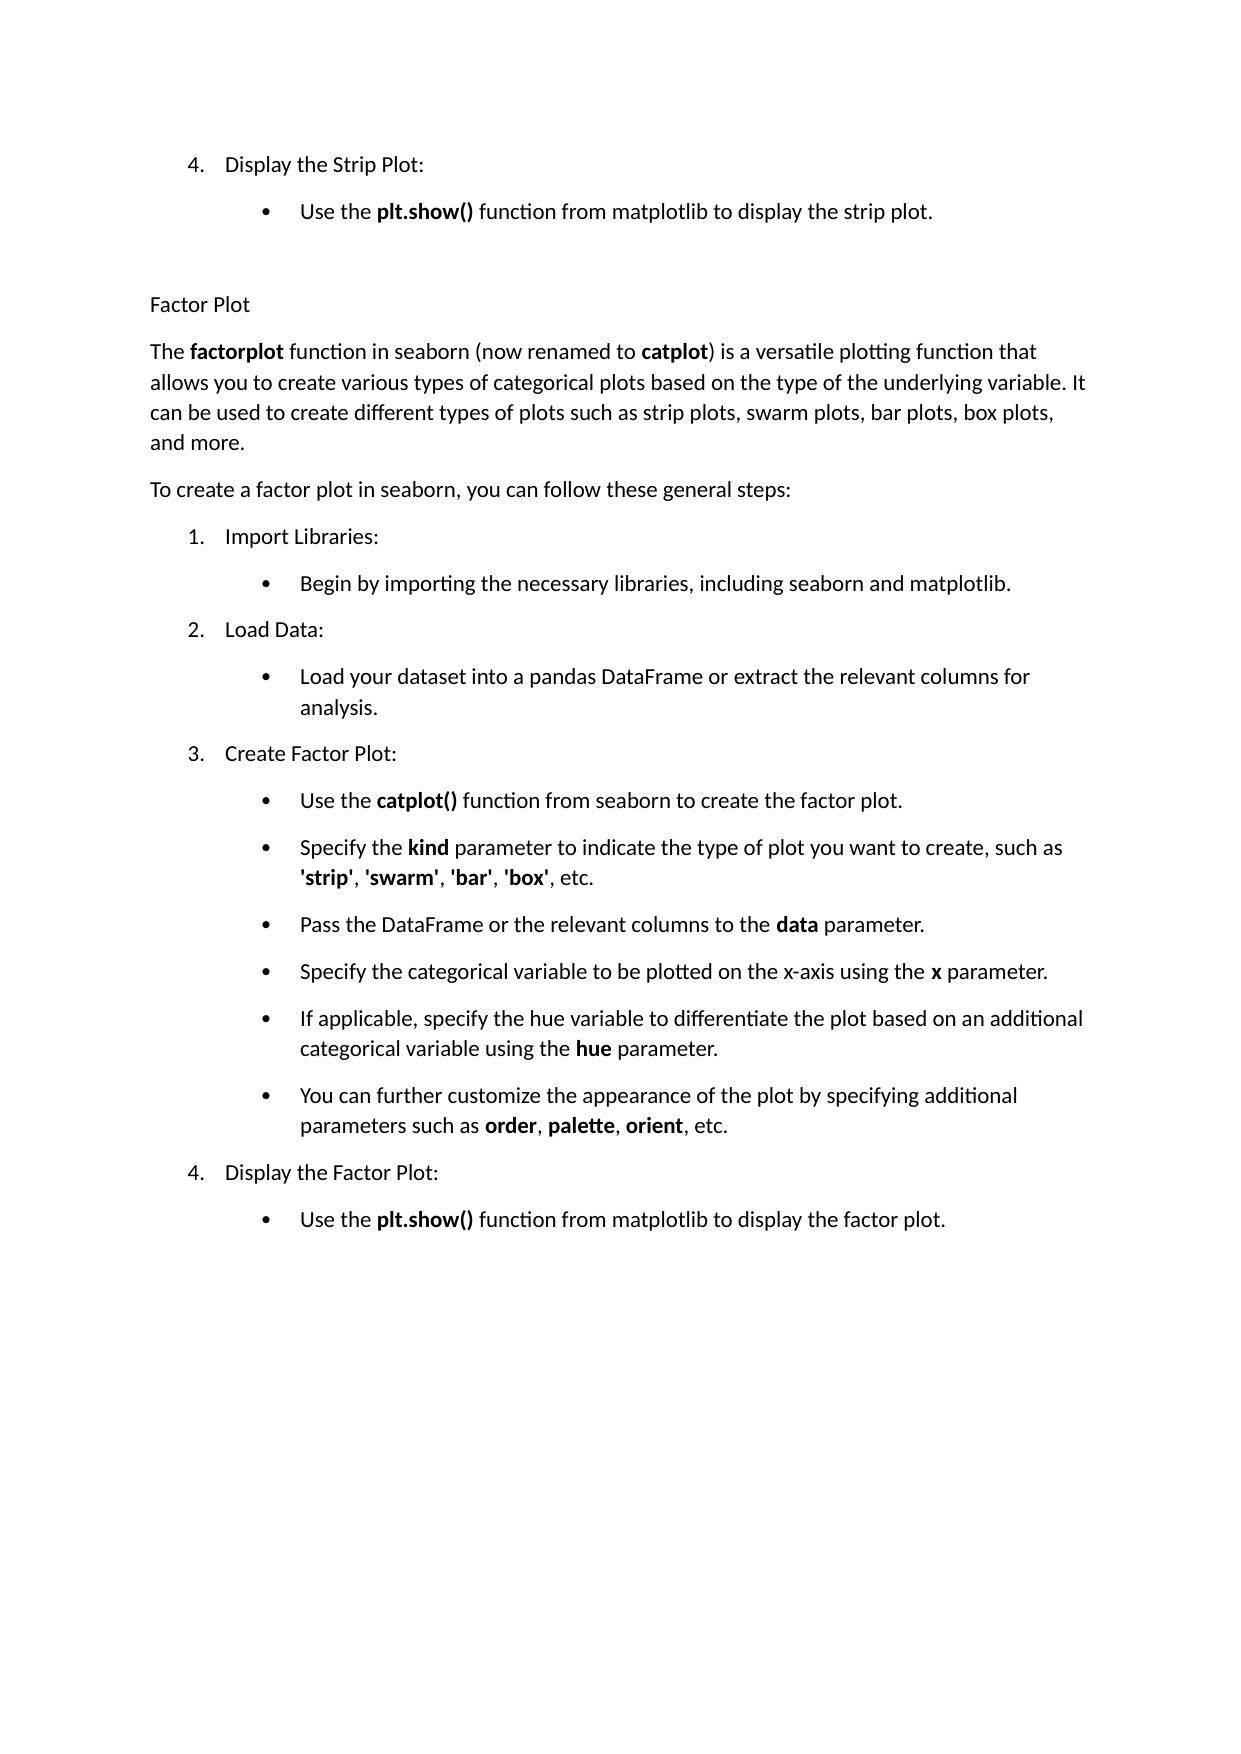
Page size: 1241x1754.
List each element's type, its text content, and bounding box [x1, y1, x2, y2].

list Use the plt.show() function from matplotlib to display the factor plot. [262, 1205, 1090, 1233]
list Create Factor Plot: [187, 739, 1090, 768]
list Use the catplot() function from seaborn to create the factor plot. [262, 786, 1090, 814]
text The factorplot function in seaborn (now renamed to catplot) is a versatile plotting function that allows you to create various types of categorical plots based on the type of the underlying variable. It can be used to create different types of plots such as strip plots, swarm plots, bar plots, box plots, and more. [150, 337, 1090, 456]
list Begin by importing the necessary libraries, including seaborn and matplotlib. [262, 569, 1090, 597]
list Load Data: [187, 616, 1090, 644]
list Specify the kind parameter to indicate the type of plot you want to create, such as 'strip', 'swarm', 'bar', 'box', etc. [262, 833, 1090, 892]
list Use the plt.show() function from matplotlib to display the strip plot. [262, 197, 1090, 225]
text To create a factor plot in seaborn, you can follow these general steps: [150, 475, 1090, 503]
list Display the Factor Plot: [187, 1158, 1090, 1186]
list Specify the categorical variable to be plotted on the x-axis using the x parameter. [262, 957, 1090, 985]
list Display the Strip Plot: [187, 150, 1090, 178]
list If applicable, specify the hue variable to differentiate the plot based on an additional categorical variable using the hue parameter. [262, 1004, 1090, 1062]
list Import Libraries: [187, 522, 1090, 550]
list You can further customize the appearance of the plot by specifying additional parameters such as order, palette, orient, etc. [262, 1081, 1090, 1139]
text Factor Plot [150, 291, 1090, 319]
list Load your dataset into a pandas DataFrame or extract the relevant columns for analysis. [262, 662, 1090, 721]
list Pass the DataFrame or the relevant columns to the data parameter. [262, 910, 1090, 938]
